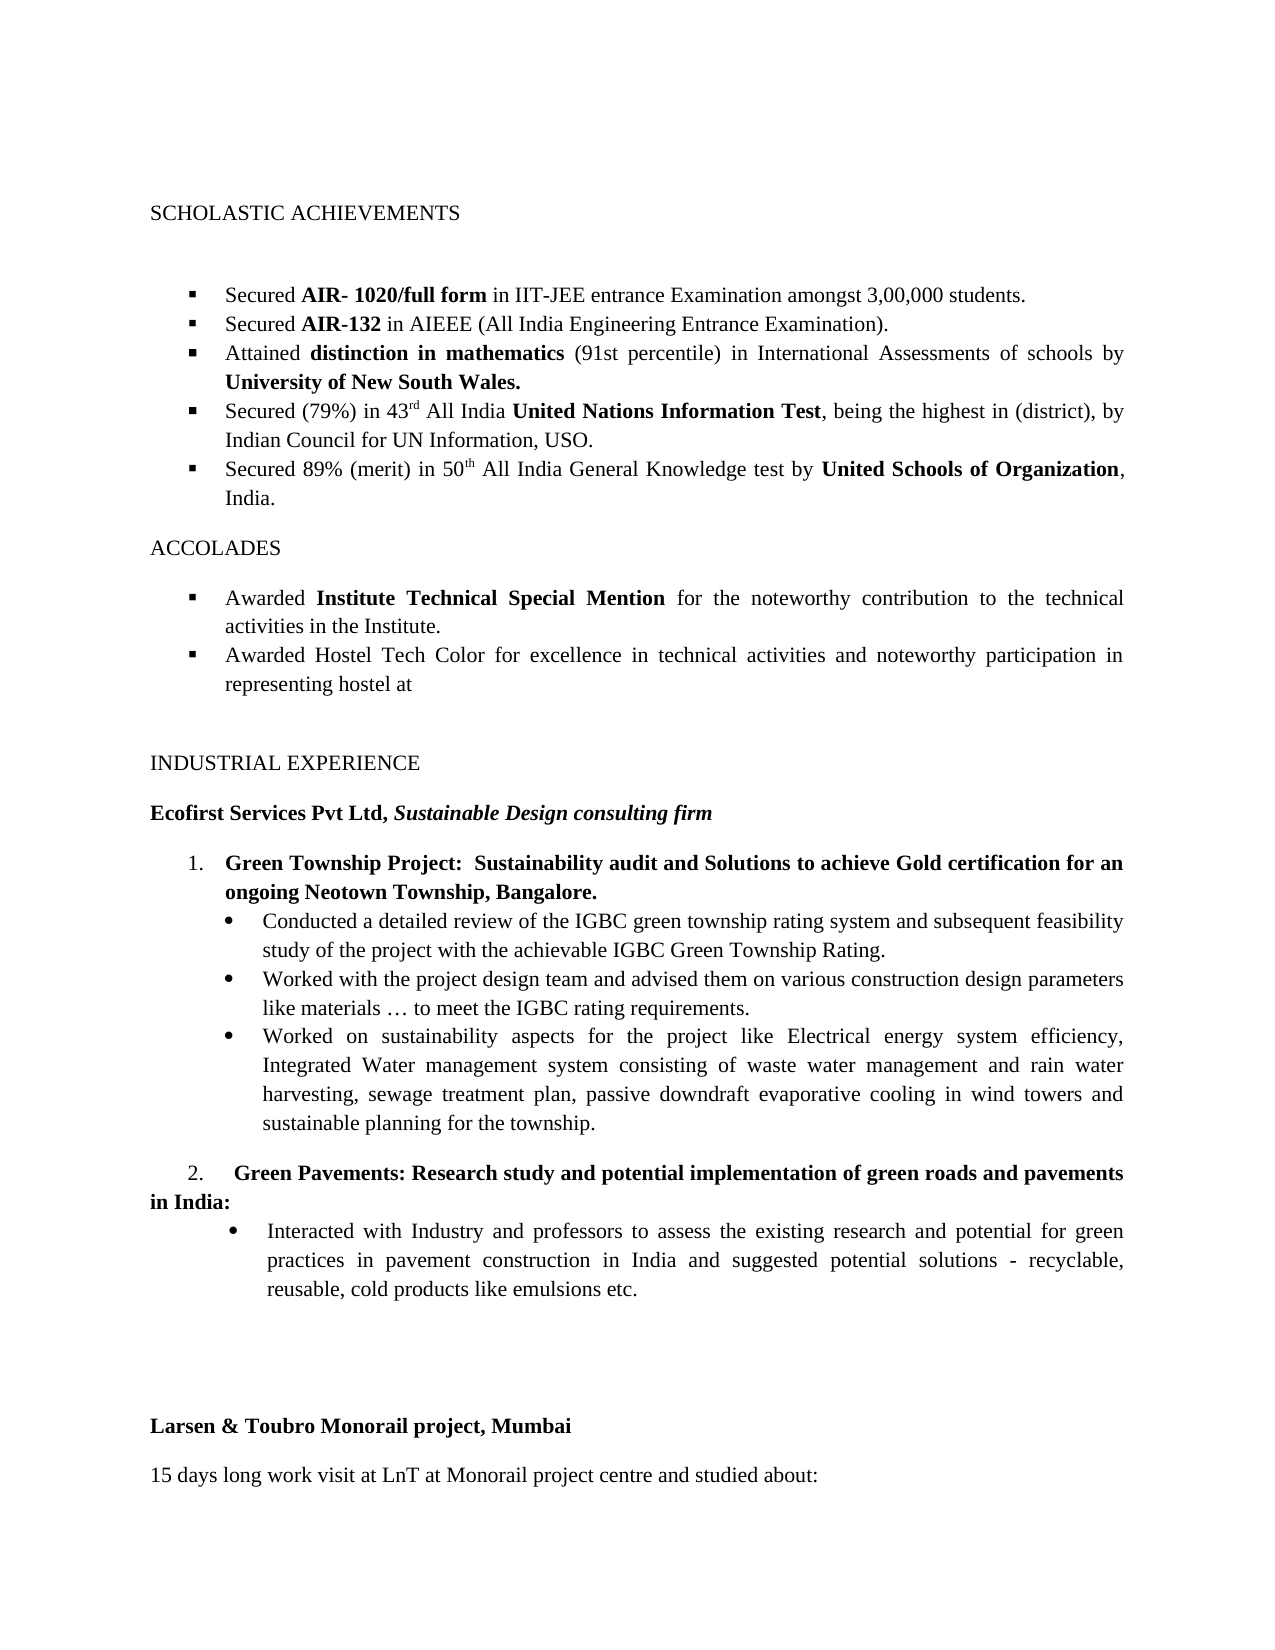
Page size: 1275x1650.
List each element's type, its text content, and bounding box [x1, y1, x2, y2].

list Secured AIR- 1020/full form in IIT-JEE entrance Examination amongst 3,00,000 students. [187, 282, 1125, 307]
list Green Township Project: Sustainability audit and Solutions to achieve Gold certification for an ongoing Neotown Township, Bangalore. [187, 850, 1125, 904]
list Secured 89% (merit) in 50th All India General Knowledge test by United Schools of Organization, India. [187, 456, 1125, 510]
list Conducted a detailed review of the IGBC green township rating system and subsequent feasibility study of the project with the achievable IGBC Green Township Rating. [225, 908, 1125, 962]
list Interacted with Industry and professors to assess the existing research and potential for green practices in pavement construction in India and suggested potential solutions - recyclable, reusable, cold products like emulsions etc. [229, 1218, 1125, 1301]
list Awarded Hostel Tech Color for excellence in technical activities and noteworthy participation in representing hostel at [187, 642, 1125, 697]
list Worked on sustainability aspects for the project like Electrical energy system efficiency, Integrated Water management system consisting of waste water management and rain water harvesting, sewage treatment plan, passive downdraft evaporative cooling in wind towers and sustainable planning for the township. [225, 1023, 1125, 1136]
list Attained distinction in mathematics (91st percentile) in International Assessments of schools by University of New South Wales. [187, 340, 1125, 394]
text 15 days long work visit at LnT at Monorail project centre and studied about: [150, 1462, 1125, 1488]
list Awarded Institute Technical Special Mention for the noteworthy contribution to the technical activities in the Institute. [187, 584, 1125, 639]
text ACCOLADES [150, 535, 1125, 560]
list Worked with the project design team and advised them on various construction design parameters like materials … to meet the IGBC rating requirements. [225, 966, 1125, 1020]
list Secured AIR-132 in AIEEE (All India Engineering Entrance Examination). [187, 311, 1125, 336]
text SCHOLASTIC ACHIEVEMENTS [150, 200, 1125, 257]
text Ecofirst Services Pvt Ltd, Sustainable Design consulting firm [150, 800, 1125, 825]
text 2. Green Pavements: Research study and potential implementation of green roads and pavements in India: [150, 1160, 1125, 1214]
text Larsen & Toubro Monorail project, Mumbai [150, 1413, 1125, 1438]
list Secured (79%) in 43rd All India United Nations Information Test, being the highest in (district), by Indian Council for UN Information, USO. [187, 398, 1125, 452]
text INDUSTRIAL EXPERIENCE [150, 750, 1125, 775]
